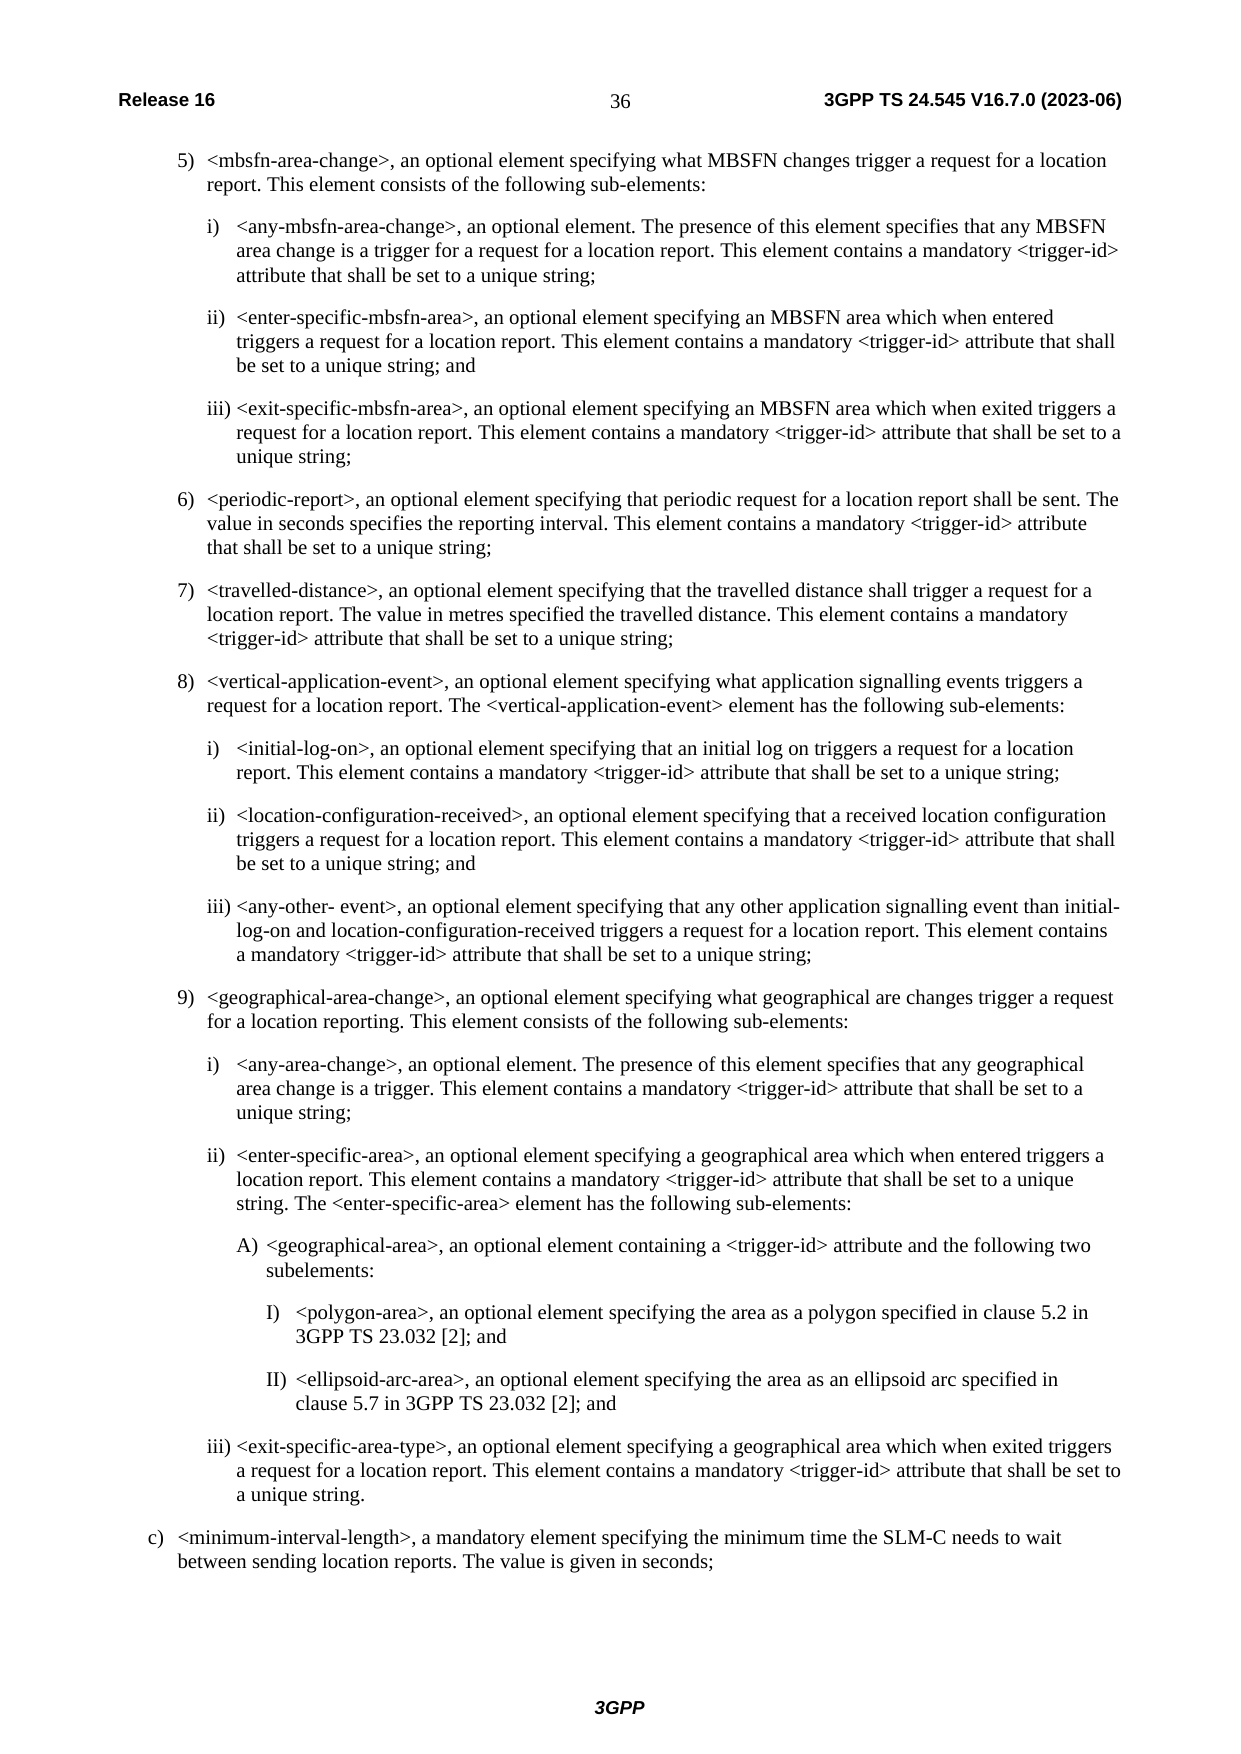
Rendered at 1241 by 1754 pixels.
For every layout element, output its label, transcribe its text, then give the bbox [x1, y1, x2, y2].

text 8) <vertical-application-event>, an optional element specifying what application signalling events triggers a request for a location report. The <vertical-application-event> element has the following sub-elements: [177, 669, 1122, 717]
text II) <ellipsoid-arc-area>, an optional element specifying the area as an ellipsoid arc specified in clause 5.7 in 3GPP TS 23.032 [2]; and [266, 1367, 1122, 1415]
text ii) <enter-specific-area>, an optional element specifying a geographical area which when entered triggers a location report. This element contains a mandatory <trigger-id> attribute that shall be set to a unique string. The <enter-specific-area> element has the following sub-elements: [207, 1142, 1122, 1215]
text A) <geographical-area>, an optional element containing a <trigger-id> attribute and the following two subelements: [236, 1233, 1122, 1282]
text i) <any-area-change>, an optional element. The presence of this element specifies that any geographical area change is a trigger. This element contains a mandatory <trigger-id> attribute that shall be set to a unique string; [207, 1052, 1122, 1124]
text i) <initial-log-on>, an optional element specifying that an initial log on triggers a request for a location report. This element contains a mandatory <trigger-id> attribute that shall be set to a unique string; [207, 736, 1122, 784]
text i) <any-mbsfn-area-change>, an optional element. The presence of this element specifies that any MBSFN area change is a trigger for a request for a location report. This element contains a mandatory <trigger-id> attribute that shall be set to a unique string; [207, 214, 1122, 287]
text 7) <travelled-distance>, an optional element specifying that the travelled distance shall trigger a request for a location report. The value in metres specified the travelled distance. This element contains a mandatory <trigger-id> attribute that shall be set to a unique string; [177, 578, 1122, 650]
text ii) <enter-specific-mbsfn-area>, an optional element specifying an MBSFN area which when entered triggers a request for a location report. This element contains a mandatory <trigger-id> attribute that shall be set to a unique string; and [207, 305, 1122, 377]
text iii) <exit-specific-mbsfn-area>, an optional element specifying an MBSFN area which when exited triggers a request for a location report. This element contains a mandatory <trigger-id> attribute that shall be set to a unique string; [207, 396, 1122, 468]
text ii) <location-configuration-received>, an optional element specifying that a received location configuration triggers a request for a location report. This element contains a mandatory <trigger-id> attribute that shall be set to a unique string; and [207, 803, 1122, 875]
text c) <minimum-interval-length>, a mandatory element specifying the minimum time the SLM-C needs to wait between sending location reports. The value is given in seconds; [148, 1525, 1122, 1573]
text iii) <any-other- event>, an optional element specifying that any other application signalling event than initial-log-on and location-configuration-received triggers a request for a location report. This element contains a mandatory <trigger-id> attribute that shall be set to a unique string; [207, 894, 1122, 966]
text 6) <periodic-report>, an optional element specifying that periodic request for a location report shall be sent. The value in seconds specifies the reporting interval. This element contains a mandatory <trigger-id> attribute that shall be set to a unique string; [177, 487, 1122, 559]
text 9) <geographical-area-change>, an optional element specifying what geographical are changes trigger a request for a location reporting. This element consists of the following sub-elements: [177, 985, 1122, 1033]
text I) <polygon-area>, an optional element specifying the area as a polygon specified in clause 5.2 in 3GPP TS 23.032 [2]; and [266, 1300, 1122, 1348]
text iii) <exit-specific-area-type>, an optional element specifying a geographical area which when exited triggers a request for a location report. This element contains a mandatory <trigger-id> attribute that shall be set to a unique string. [207, 1434, 1122, 1506]
text 5) <mbsfn-area-change>, an optional element specifying what MBSFN changes trigger a request for a location report. This element consists of the following sub-elements: [177, 147, 1122, 196]
